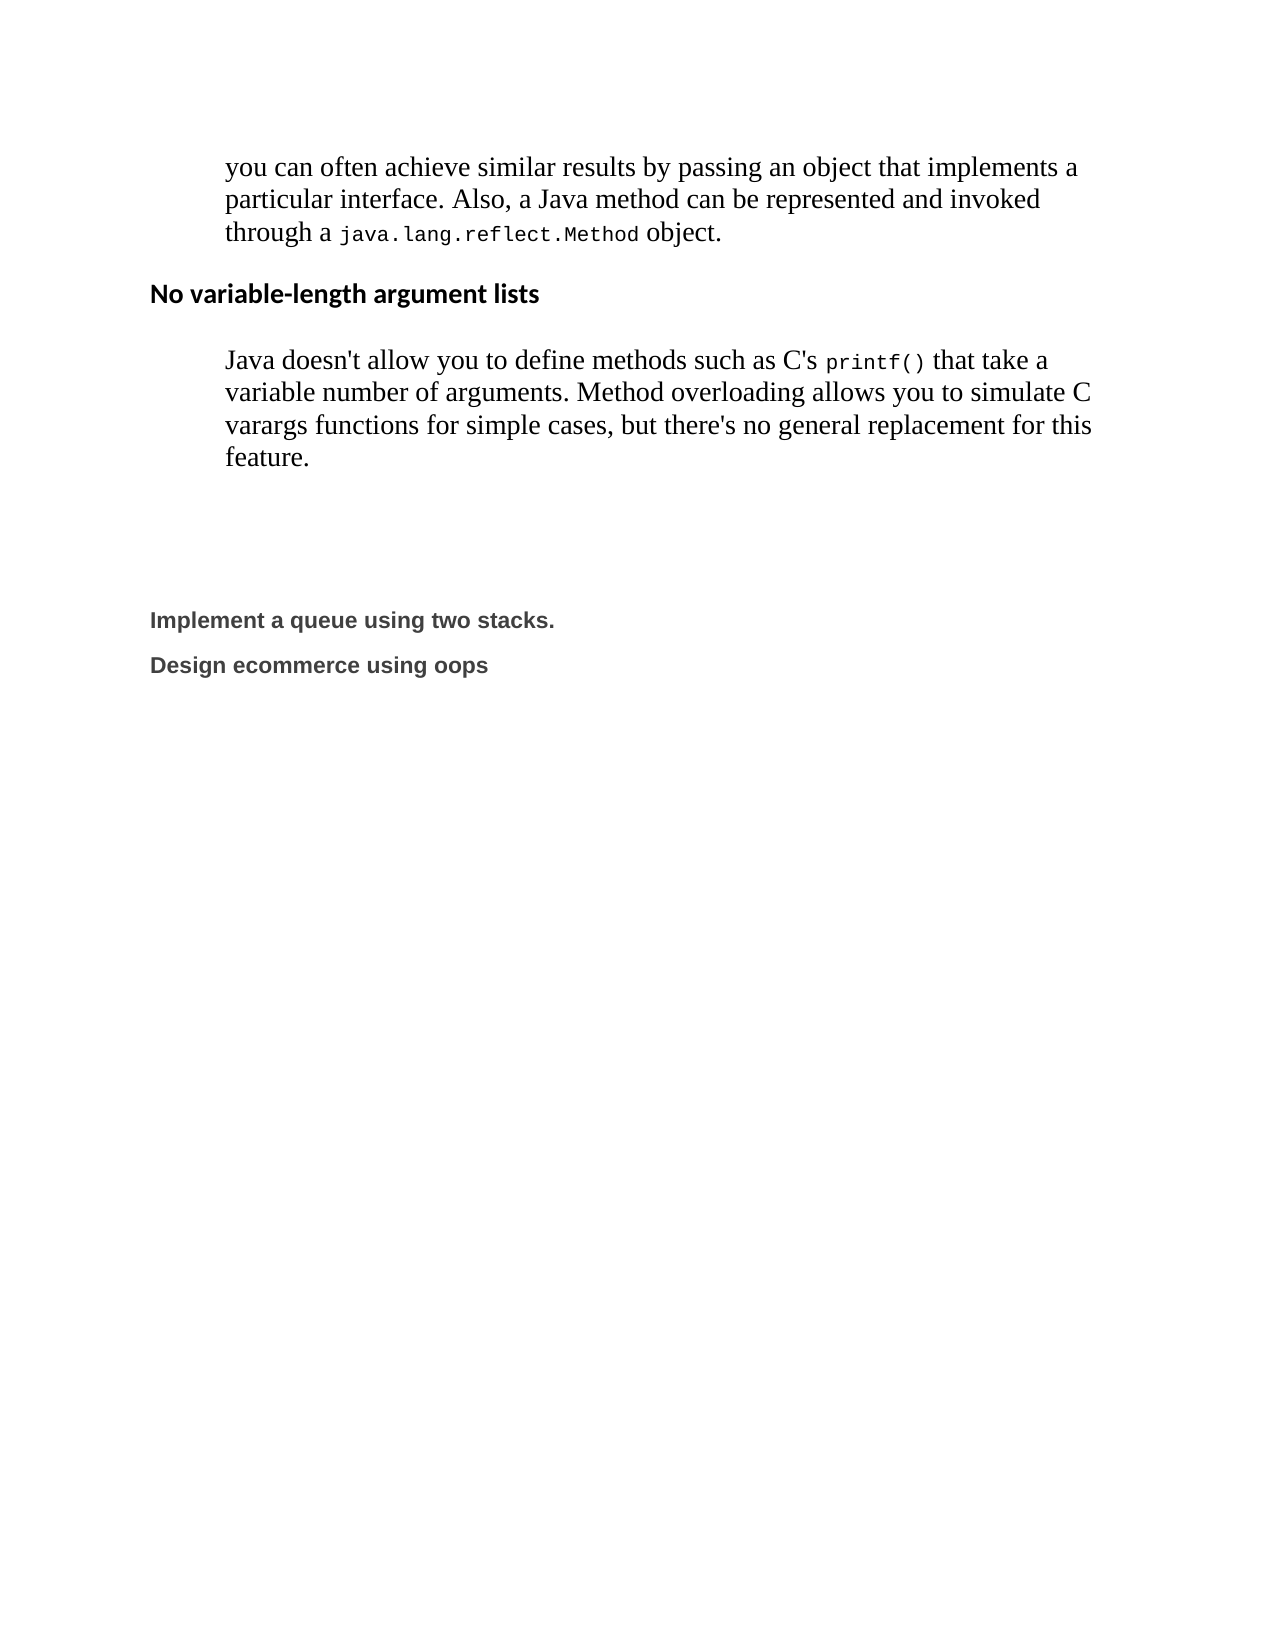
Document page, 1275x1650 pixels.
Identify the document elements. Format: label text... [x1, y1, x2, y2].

text Java doesn't allow you to define methods such as C's printf() that take a variable number of arguments. Method overloading allows you to simulate C varargs functions for simple cases, but there's no general replacement for this feature. [225, 343, 1125, 473]
text Design ecommerce using oops [150, 652, 1125, 679]
text Implement a queue using two stacks. [150, 607, 1125, 634]
text No variable-length argument lists [150, 277, 1125, 311]
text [225, 150, 1125, 247]
